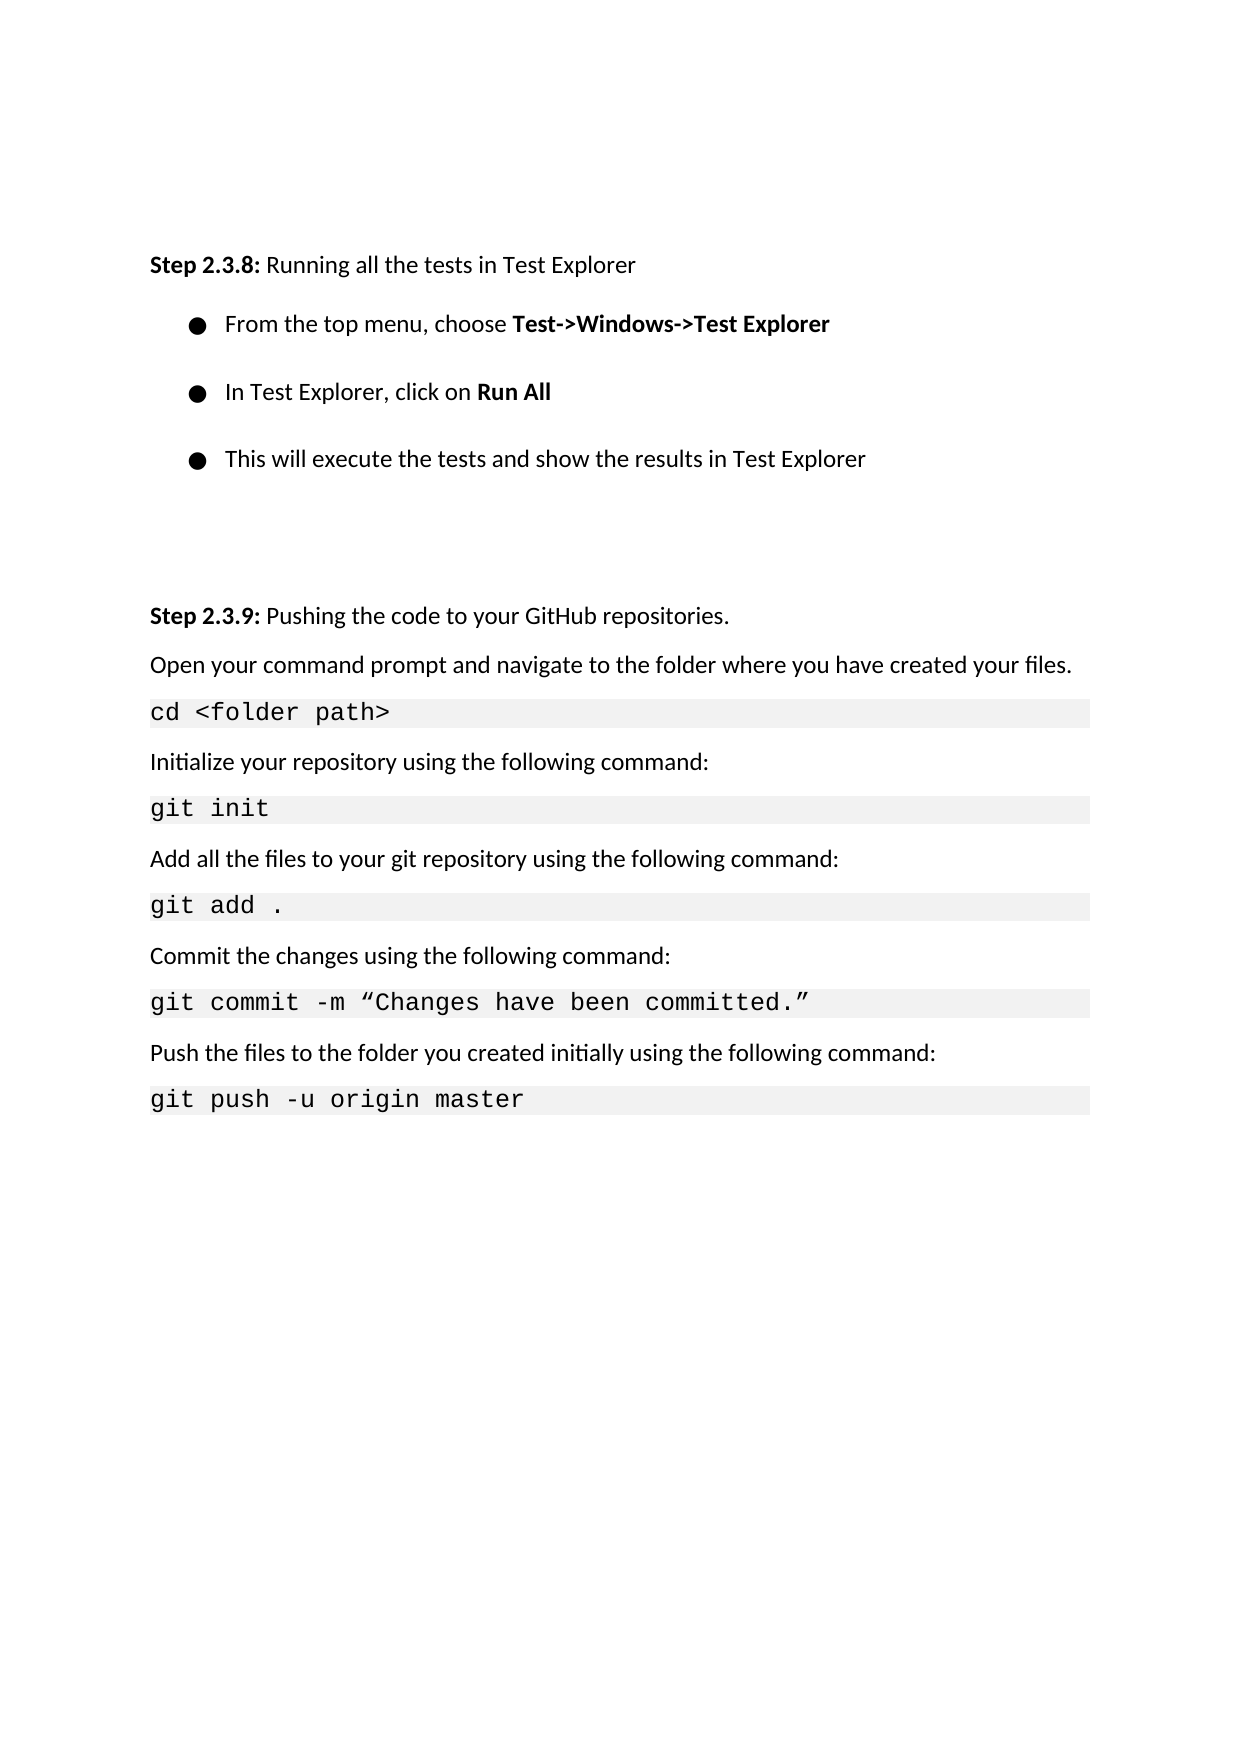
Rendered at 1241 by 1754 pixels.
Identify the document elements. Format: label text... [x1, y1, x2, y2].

list In Test Explorer, click on Run All [187, 366, 1090, 413]
list From the top menu, choose Test->Windows->Test Explorer [187, 299, 1090, 346]
text Step 2.3.9: Pushing the code to your GitHub repositories. [150, 600, 1090, 631]
text Initialize your repository using the following command: [150, 746, 1090, 777]
text git push -u origin master [150, 1086, 1090, 1115]
text git add . [150, 893, 1090, 921]
text Add all the files to your git repository using the following command: [150, 843, 1090, 874]
text Open your command prompt and navigate to the folder where you have created your files. [150, 650, 1090, 680]
list This will execute the tests and show the results in Test Explorer [187, 433, 1090, 481]
text git commit -m “Changes have been committed.” [150, 989, 1090, 1018]
text cd <folder path> [150, 699, 1090, 728]
text git init [150, 796, 1090, 824]
text Step 2.3.8: Running all the tests in Test Explorer [150, 249, 1090, 280]
text Commit the changes using the following command: [150, 940, 1090, 971]
text Push the files to the folder you created initially using the following command: [150, 1037, 1090, 1067]
